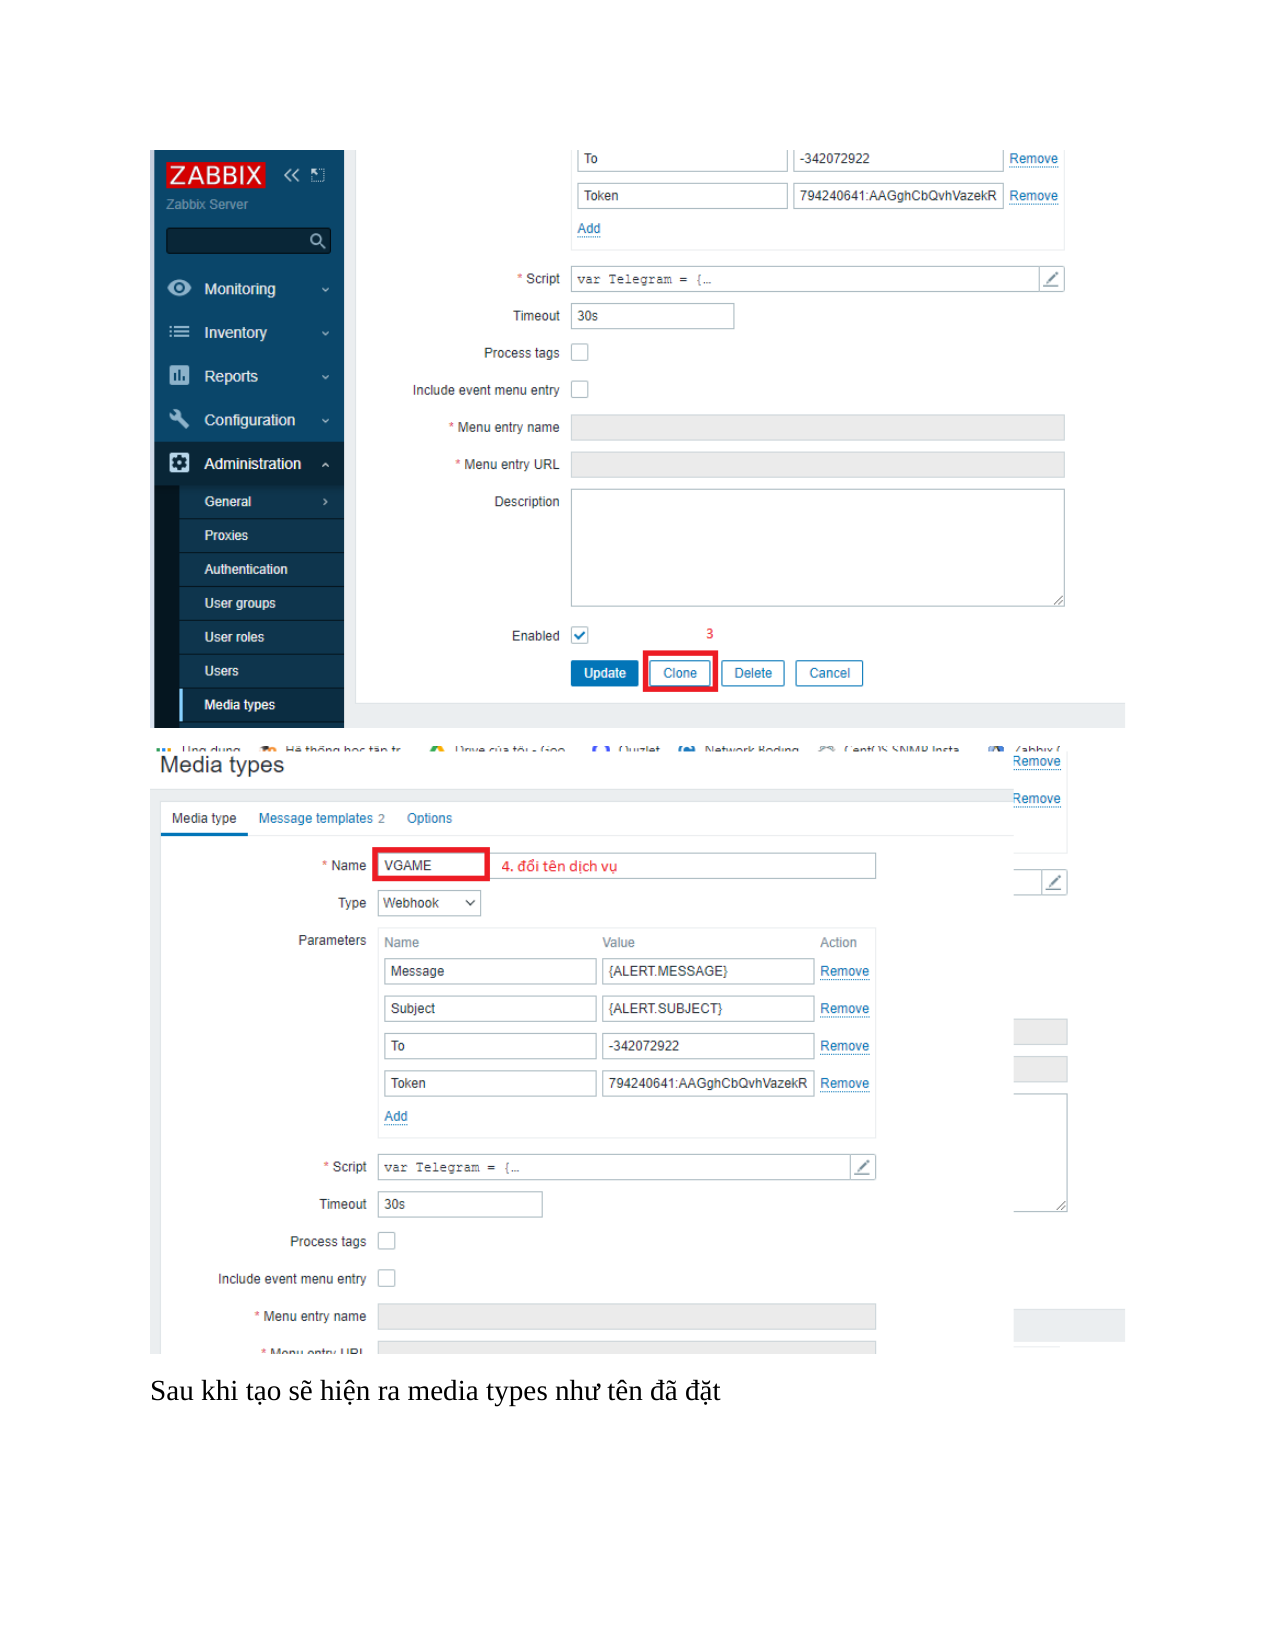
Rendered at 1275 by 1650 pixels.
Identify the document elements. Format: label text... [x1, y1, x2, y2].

text Sau khi tạo sẽ hiện ra media types như tên đã đặt [150, 1373, 1125, 1406]
picture [150, 150, 1125, 728]
picture [150, 746, 1125, 1354]
